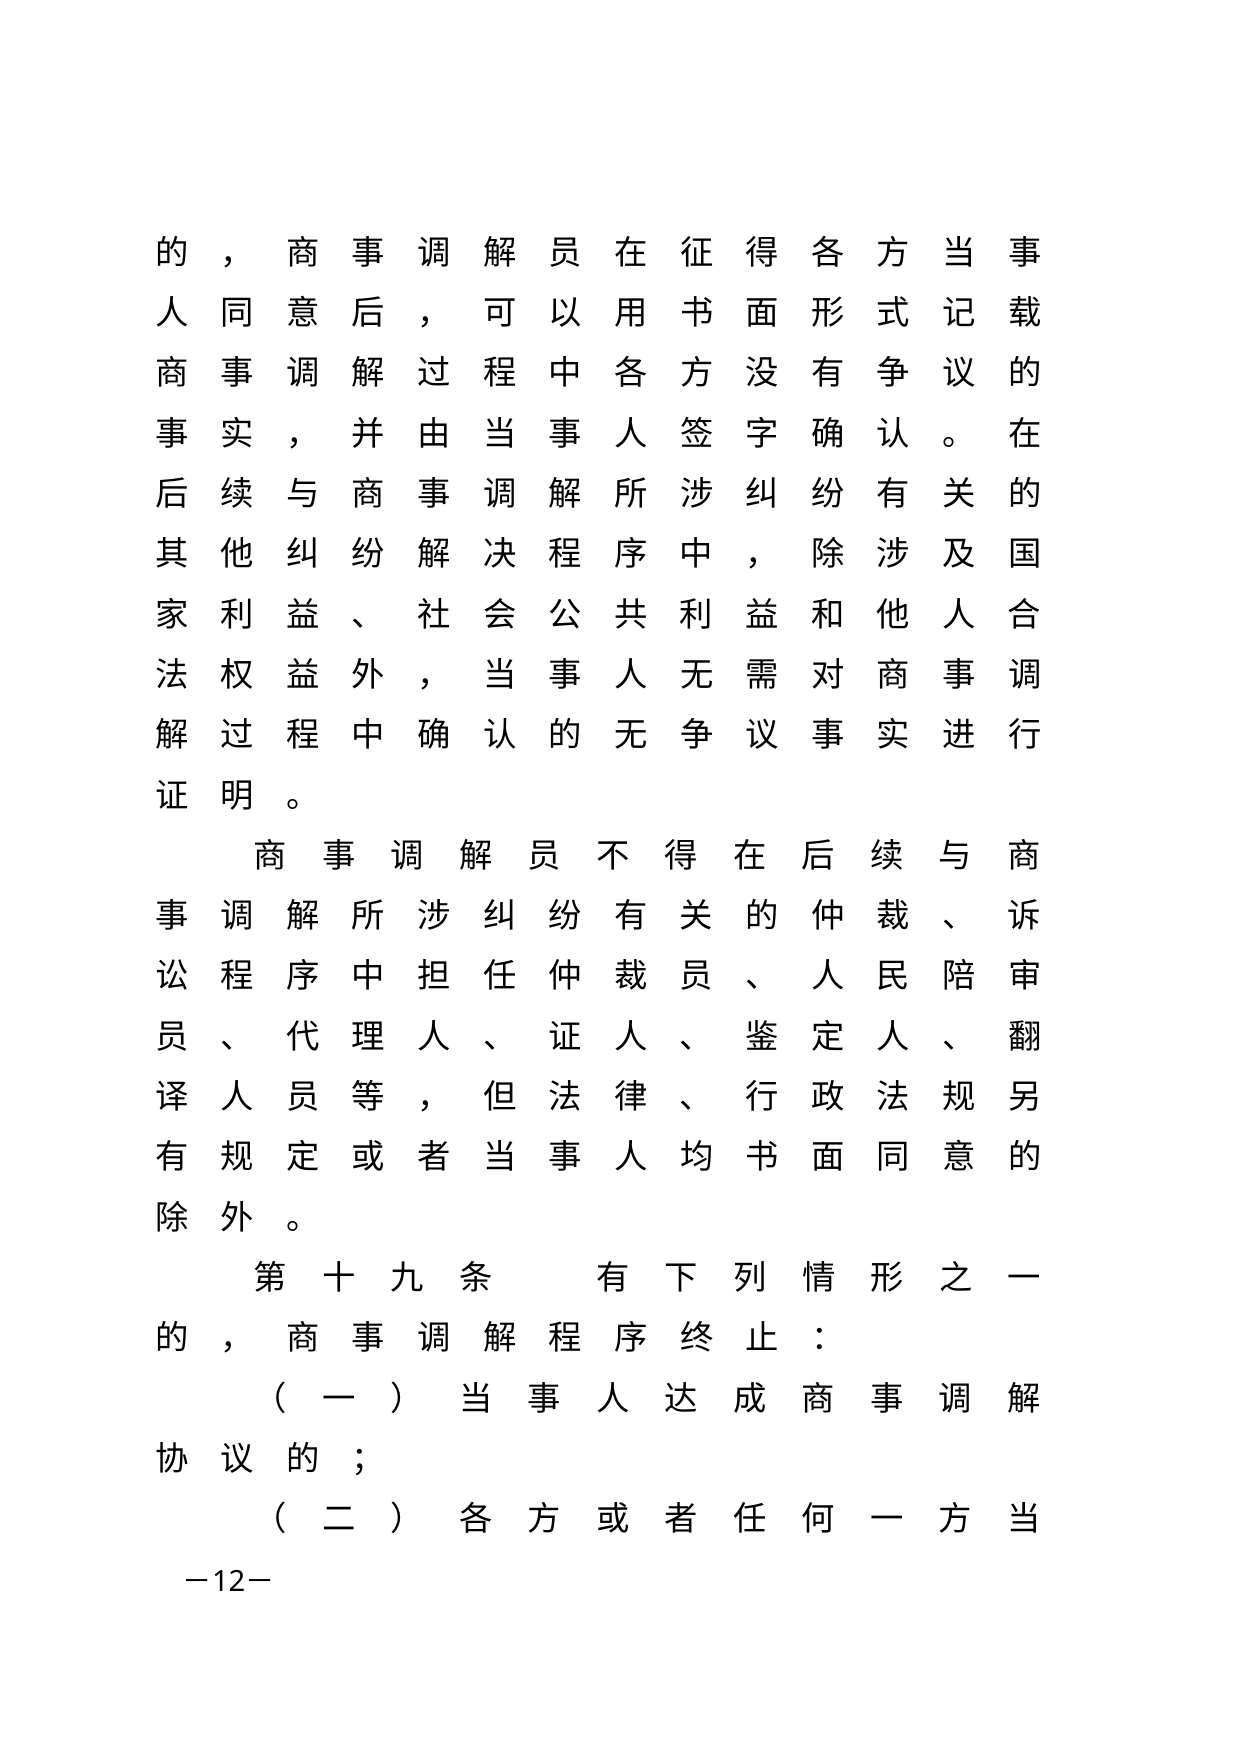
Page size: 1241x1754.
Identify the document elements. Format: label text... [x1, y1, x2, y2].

text 商事调解员不得在后续与商事调解所涉纠纷有关的仲裁、诉讼程序中担任仲裁员、人民陪审员、代理人、证人、鉴定人、翻译人员等，但法律、行政法规另有规定或者当事人均书面同意的除外。 [155, 823, 1073, 1245]
text 第十九条 有下列情形之一的，商事调解程序终止： [155, 1245, 1073, 1365]
text （一）当事人达成商事调解协议的； [155, 1365, 1073, 1486]
text （二）各方或者任何一方当事人声明终止调解的； [155, 1486, 1073, 1546]
text 当事人未达成商事调解协议的，商事调解员在征得各方当事人同意后，可以用书面形式记载商事调解过程中各方没有争议的事实，并由当事人签字确认。在后续与商事调解所涉纠纷有关的其他纠纷解决程序中，除涉及国家利益、社会公共利益和他人合法权益外，当事人无需对商事调解过程中确认的无争议事实进行证明。 [155, 219, 1073, 823]
